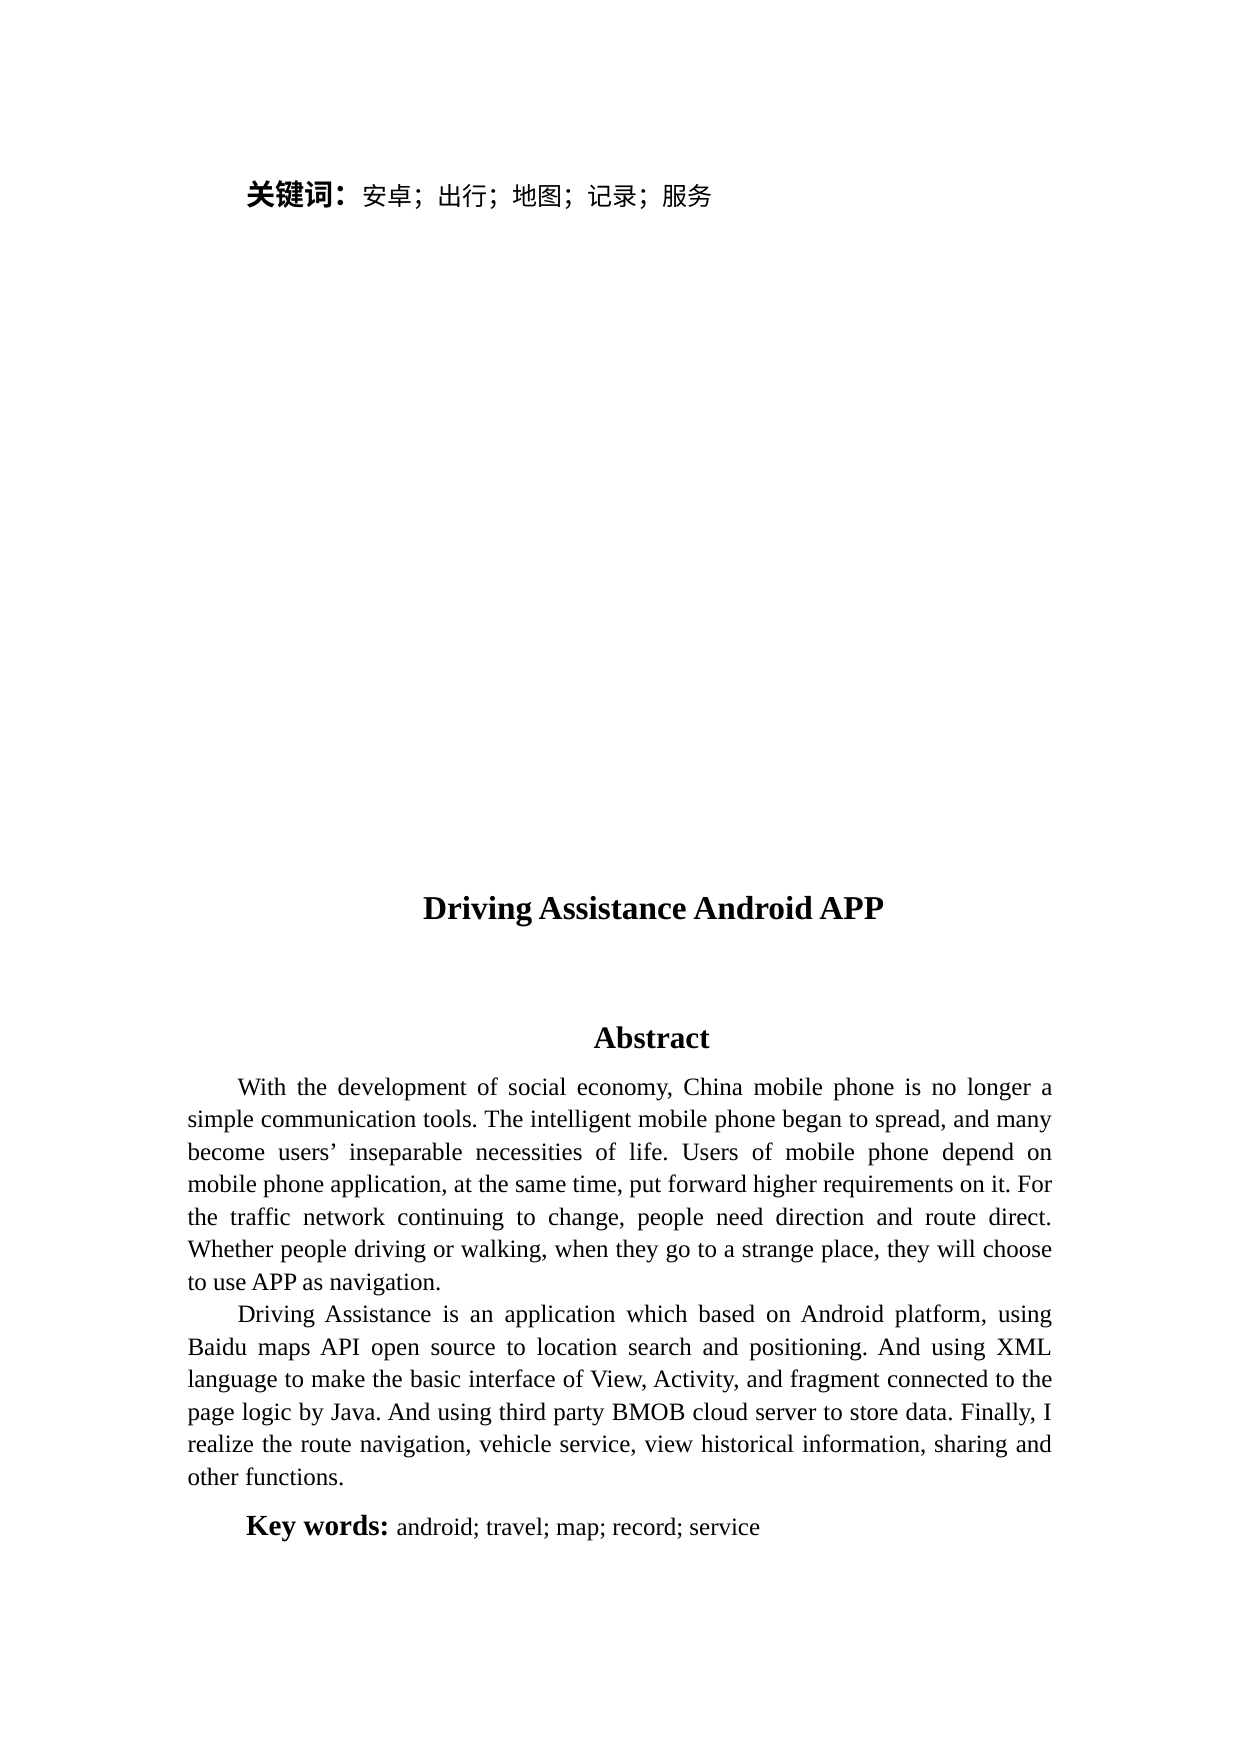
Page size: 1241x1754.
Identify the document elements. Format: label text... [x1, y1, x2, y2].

text Driving Assistance is an application which based on Android platform, using Baidu maps API open source to location search and positioning. And using XML language to make the basic interface of View, Activity, and fragment connected to the page logic by Java. And using third party BMOB cloud server to store data. Finally, I realize the route navigation, vehicle service, view historical information, sharing and other functions. [187, 1297, 1053, 1492]
text 关键词：安卓；出行；地图；记录；服务 [187, 160, 1053, 225]
text Driving Assistance Android APP [187, 875, 1053, 940]
text Abstract [187, 1005, 1053, 1070]
text With the development of social economy, China mobile phone is no longer a simple communication tools. The intelligent mobile phone began to spread, and many become users’ inseparable necessities of life. Users of mobile phone depend on mobile phone application, at the same time, put forward higher requirements on it. For the traffic network continuing to change, people need direction and route direct. Whether people driving or walking, when they go to a strange place, they will choose to use APP as navigation. [187, 1070, 1053, 1297]
text Key words: android; travel; map; record; service [187, 1492, 1053, 1557]
